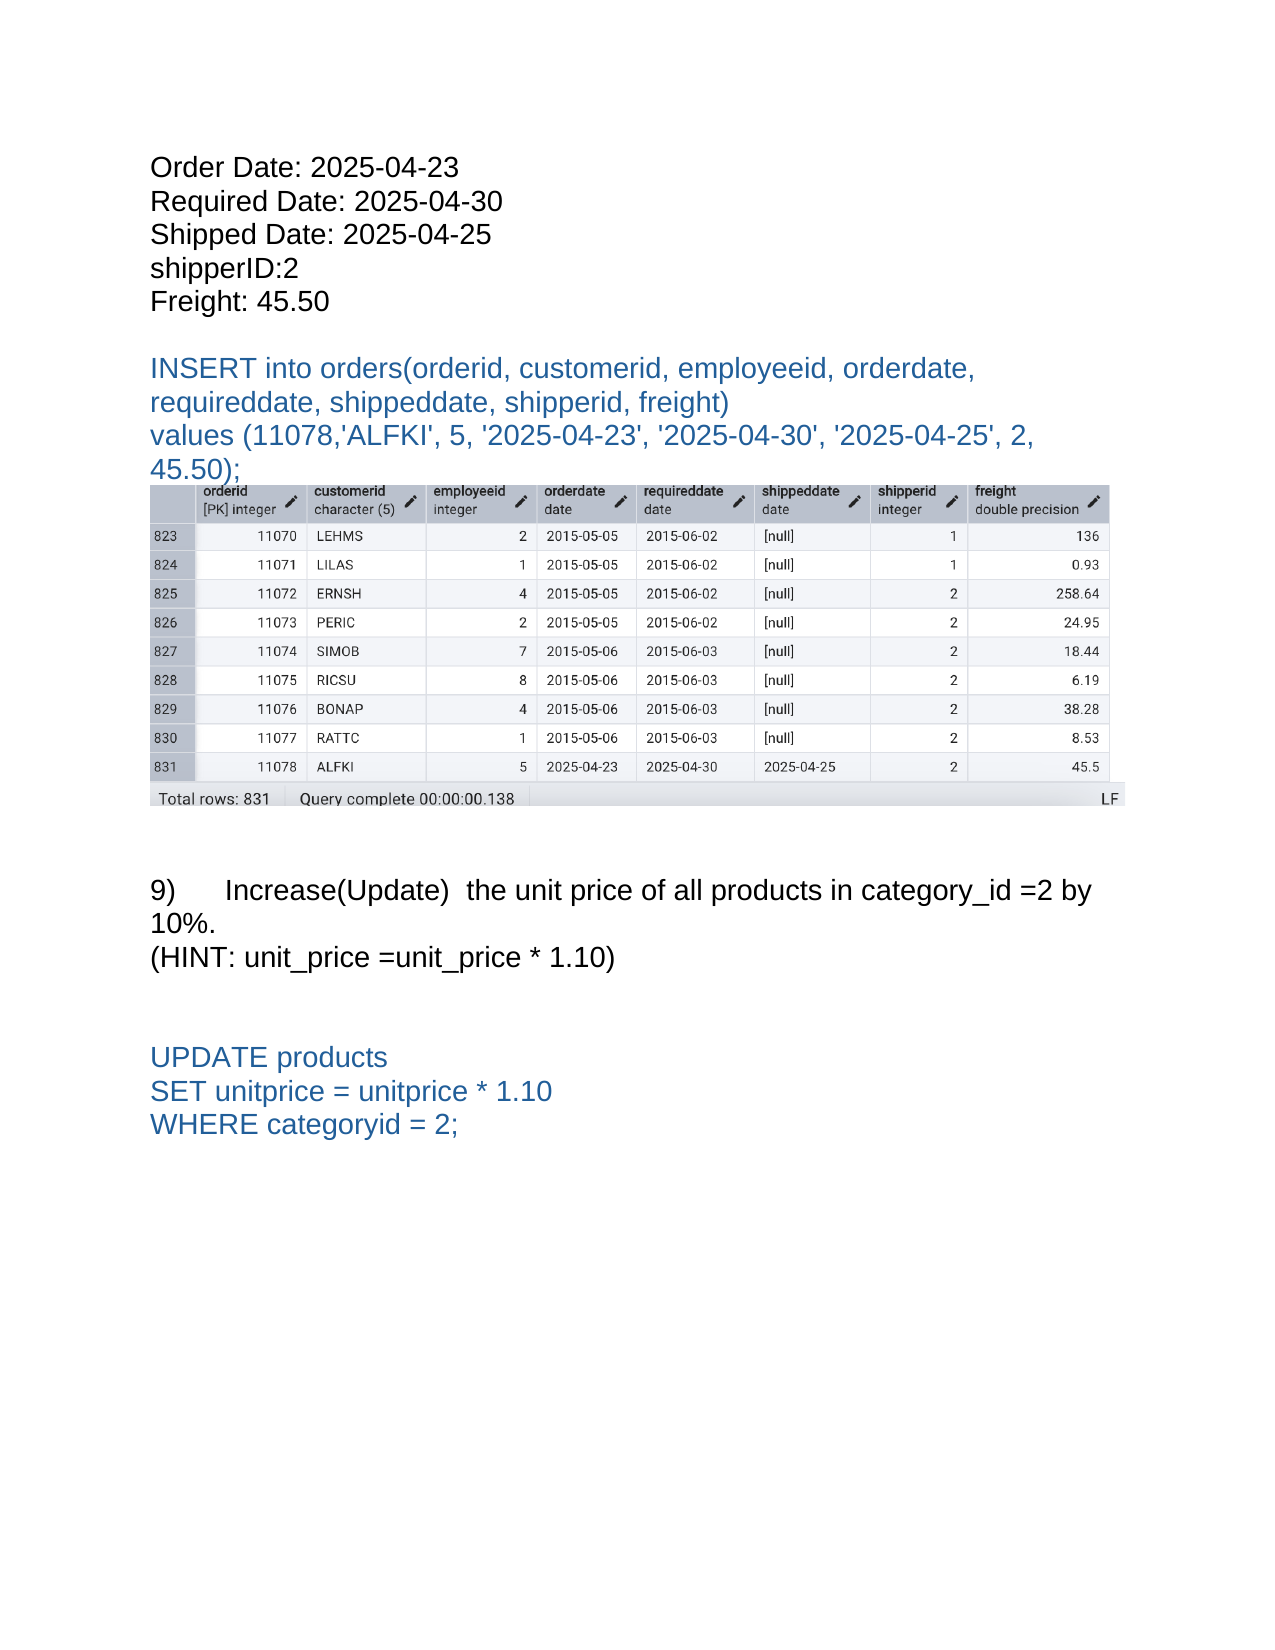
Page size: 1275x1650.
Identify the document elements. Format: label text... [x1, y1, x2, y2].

text (HINT: unit_price =unit_price * 1.10) [150, 939, 1125, 973]
text 9) Increase(Update) the unit price of all products in category_id =2 by 10%. [150, 872, 1125, 939]
text Required Date: 2025-04-30 [150, 183, 1125, 217]
text shipperID:2 [150, 251, 1125, 284]
text WHERE categoryid = 2; [150, 1107, 1125, 1141]
text values (11078,'ALFKI', 5, '2025-04-23', '2025-04-30', '2025-04-25', 2, 45.50); [150, 418, 1125, 485]
text Shipped Date: 2025-04-25 [150, 217, 1125, 251]
text SET unitprice = unitprice * 1.10 [150, 1074, 1125, 1107]
text INSERT into orders(orderid, customerid, employeeid, orderdate, requireddate, shippeddate, shipperid, freight) [150, 351, 1125, 418]
text UPDATE products [150, 1040, 1125, 1074]
picture [150, 485, 1125, 806]
text Order Date: 2025-04-23 [150, 150, 1125, 183]
text Freight: 45.50 [150, 284, 1125, 318]
